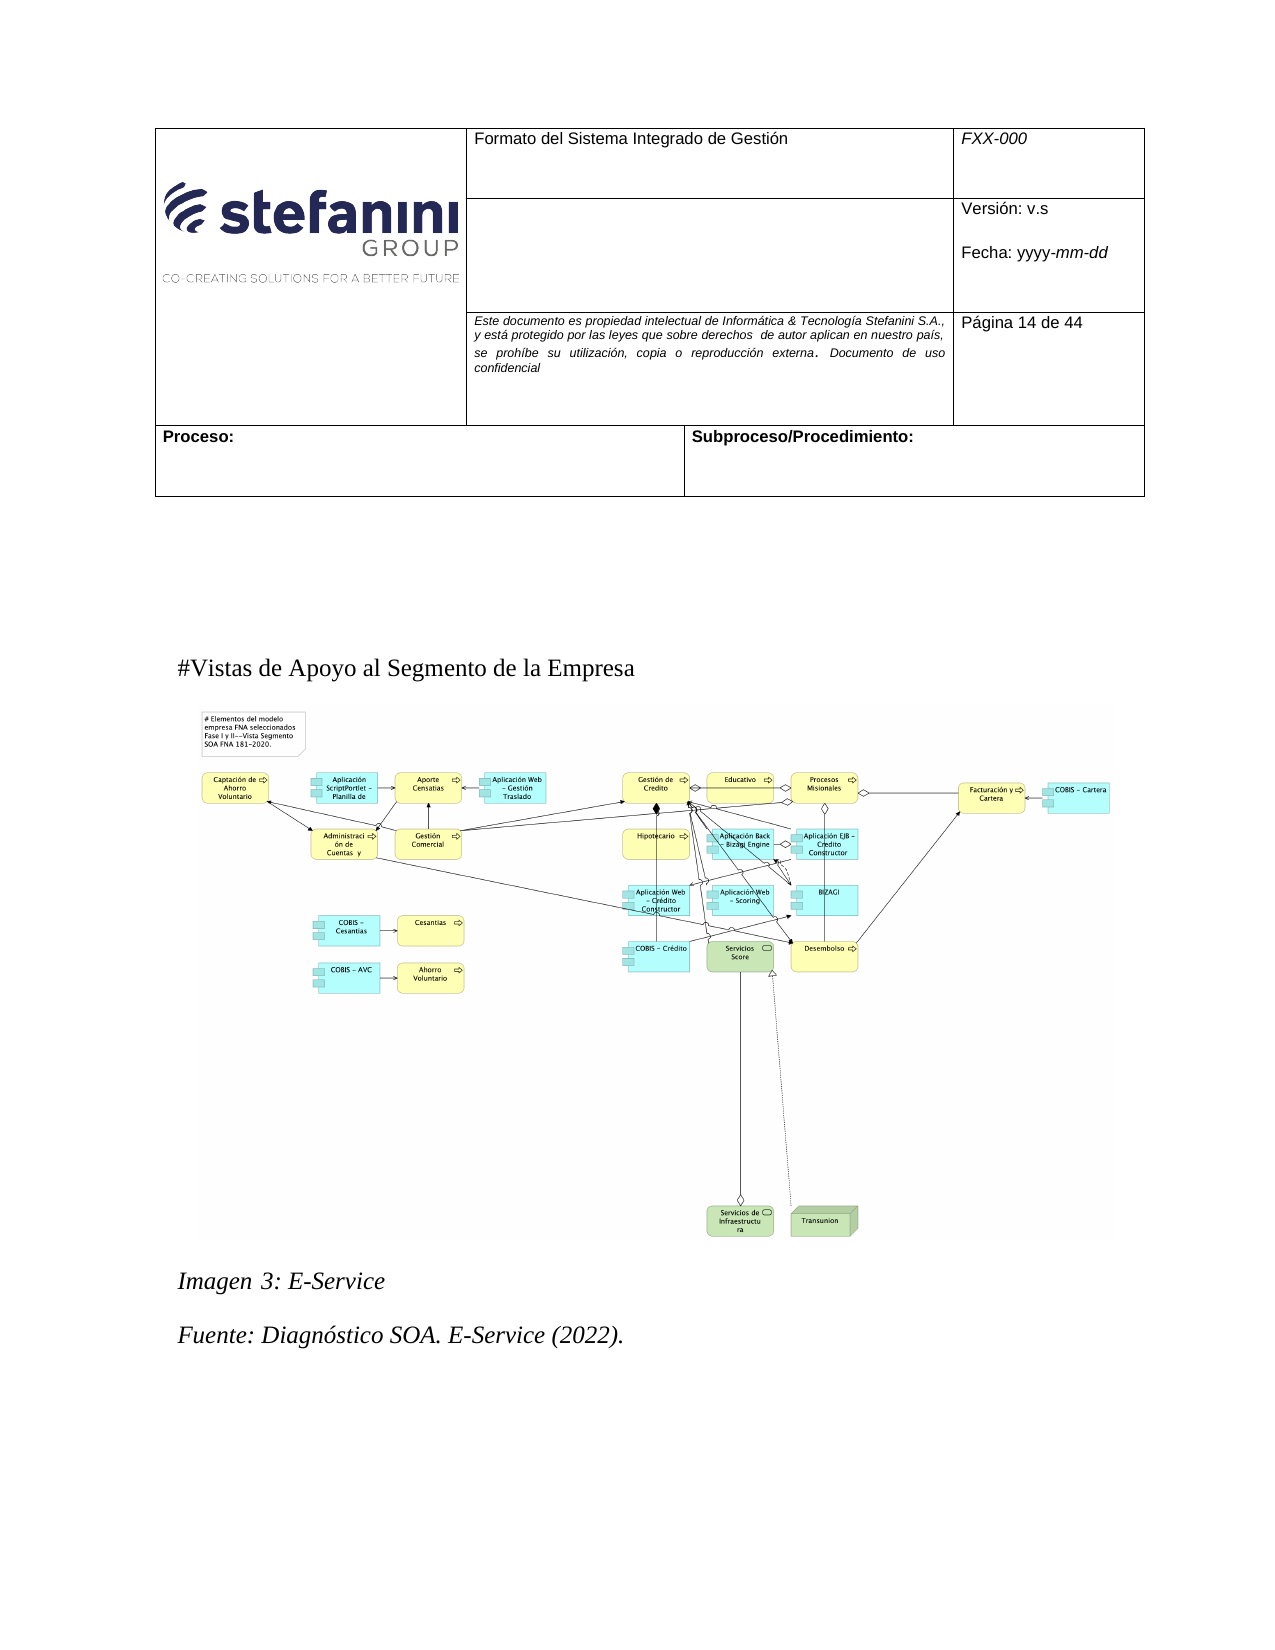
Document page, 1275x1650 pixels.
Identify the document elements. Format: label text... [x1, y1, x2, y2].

text #Vistas de Apoyo al Segmento de la Empresa [177, 653, 1098, 682]
picture [196, 706, 1115, 1242]
text Imagen 3: E-Service [177, 1266, 1098, 1295]
text Fuente: Diagnóstico SOA. E-Service (2022). [177, 1320, 1098, 1349]
picture [162, 182, 460, 286]
